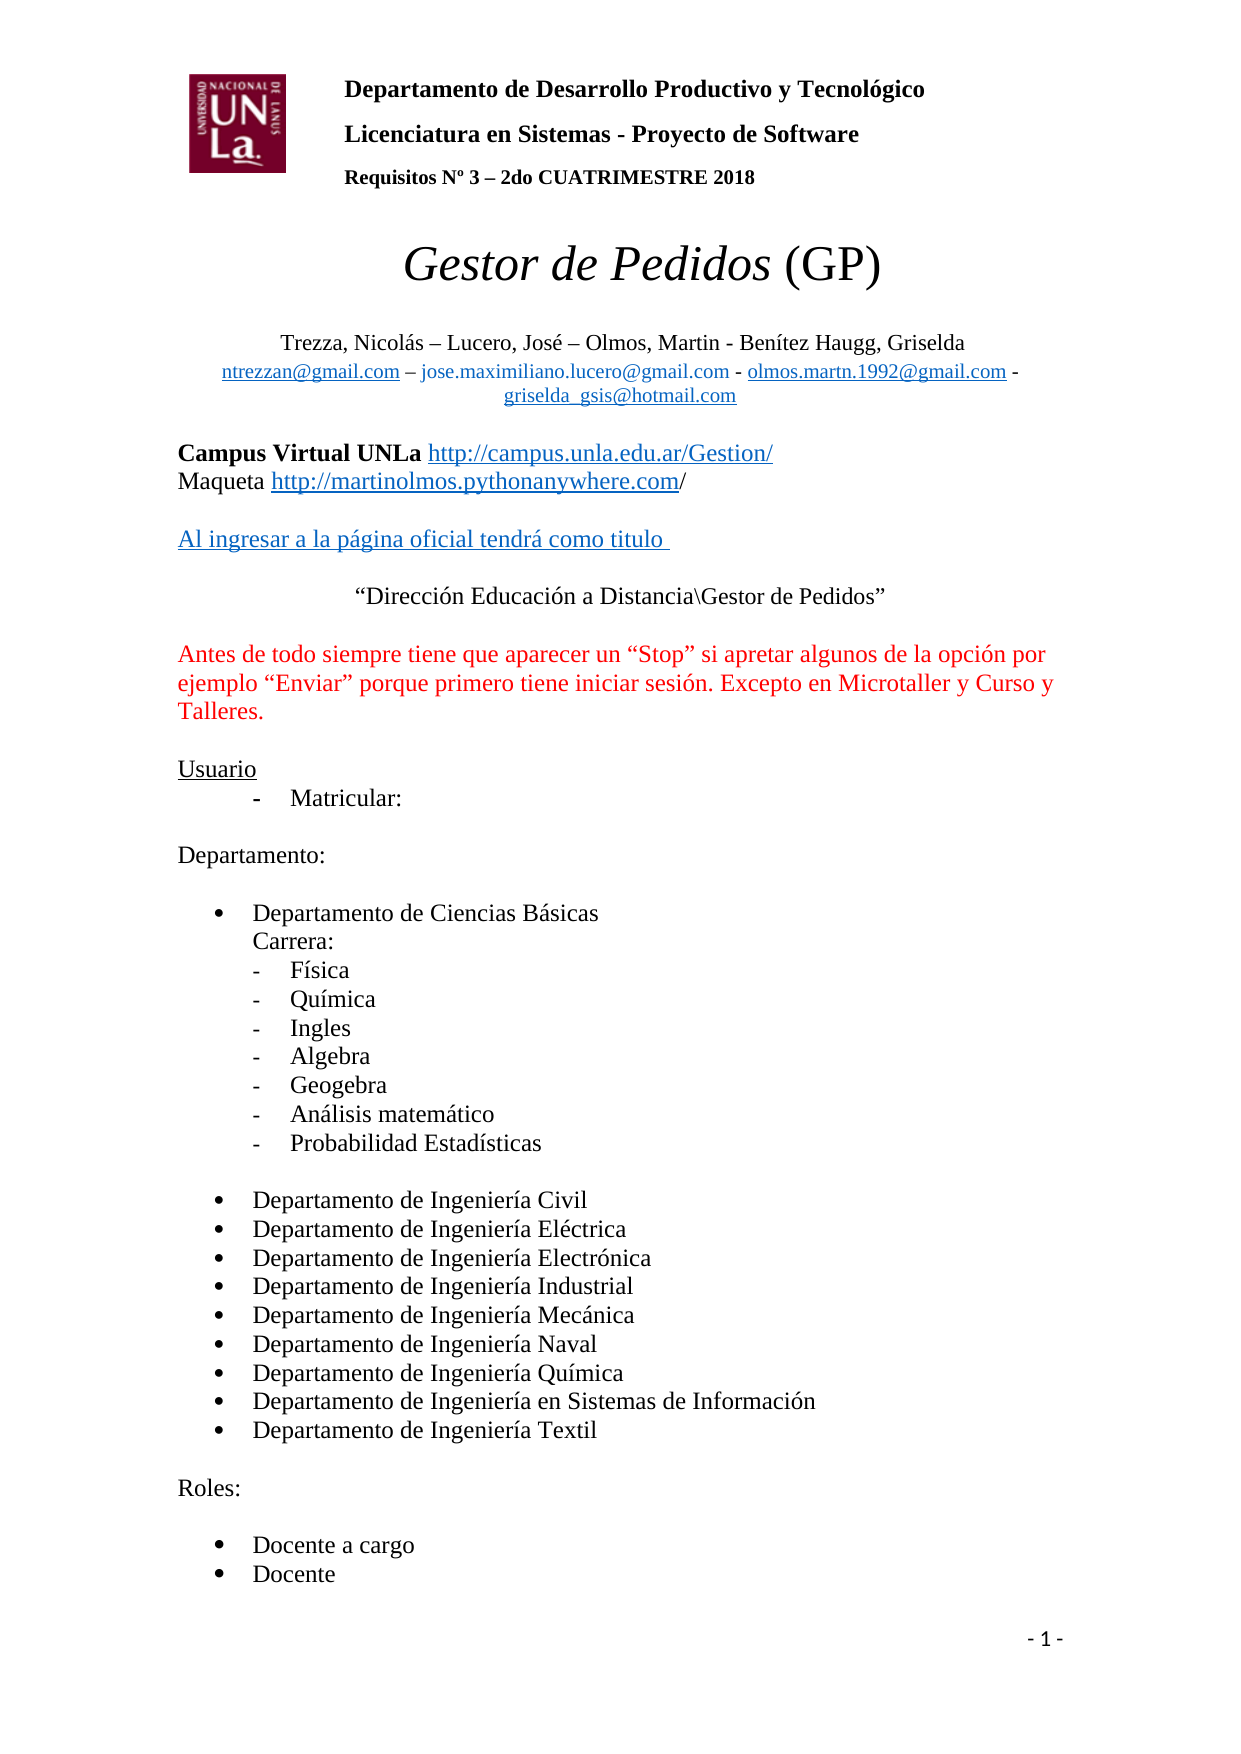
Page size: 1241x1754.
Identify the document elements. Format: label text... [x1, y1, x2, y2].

list Departamento de Ingeniería Naval [215, 1329, 1063, 1358]
list Física [252, 955, 1063, 984]
list Departamento de Ingeniería Eléctrica [215, 1214, 1063, 1243]
list Departamento de Ingeniería Química [215, 1358, 1063, 1386]
picture [188, 73, 286, 173]
list Departamento de Ingeniería Civil [215, 1185, 1063, 1214]
list Departamento de Ingeniería en Sistemas de Información [215, 1386, 1063, 1415]
text Al ingresar a la página oficial tendrá como titulo [177, 524, 1063, 553]
list Departamento de Ingeniería Textil [215, 1415, 1063, 1444]
list Matricular: [252, 783, 1063, 811]
list Departamento de Ingeniería Mecánica [215, 1300, 1063, 1329]
list Probabilidad Estadísticas [252, 1128, 1063, 1156]
text Trezza, Nicolás – Lucero, José – Olmos, Martin - Benítez Haugg, Griselda [177, 328, 1063, 355]
list Algebra [252, 1041, 1063, 1070]
text Maqueta http://martinolmos.pythonanywhere.com/ [177, 466, 1063, 495]
text Usuario [177, 754, 1063, 783]
list Departamento de Ciencias Básicas [215, 898, 1063, 926]
text ntrezzan@gmail.com – jose.maximiliano.lucero@gmail.com - olmos.martn.1992@gmail.com - griselda_gsis@hotmail.com [177, 359, 1063, 407]
list Docente [215, 1559, 1063, 1588]
text Roles: [177, 1473, 1063, 1501]
text “Dirección Educación a Distancia\Gestor de Pedidos” [177, 581, 1063, 610]
list Química [252, 984, 1063, 1013]
list Departamento de Ingeniería Electrónica [215, 1243, 1063, 1271]
list Docente a cargo [215, 1530, 1063, 1559]
list Departamento de Ingeniería Industrial [215, 1271, 1063, 1300]
list Ingles [252, 1013, 1063, 1041]
list Geogebra [252, 1070, 1063, 1099]
text Carrera: [252, 926, 1063, 955]
text Campus Virtual UNLa http://campus.unla.edu.ar/Gestion/ [177, 438, 1063, 466]
list Análisis matemático [252, 1099, 1063, 1128]
text Antes de todo siempre tiene que aparecer un “Stop” si apretar algunos de la opción por ejemplo “Enviar” porque primero tiene iniciar sesión. Excepto en Microtaller y Curso y Talleres. [177, 639, 1063, 725]
text Departamento: [177, 840, 1063, 869]
title Gestor de Pedidos (GP) [177, 233, 1063, 291]
